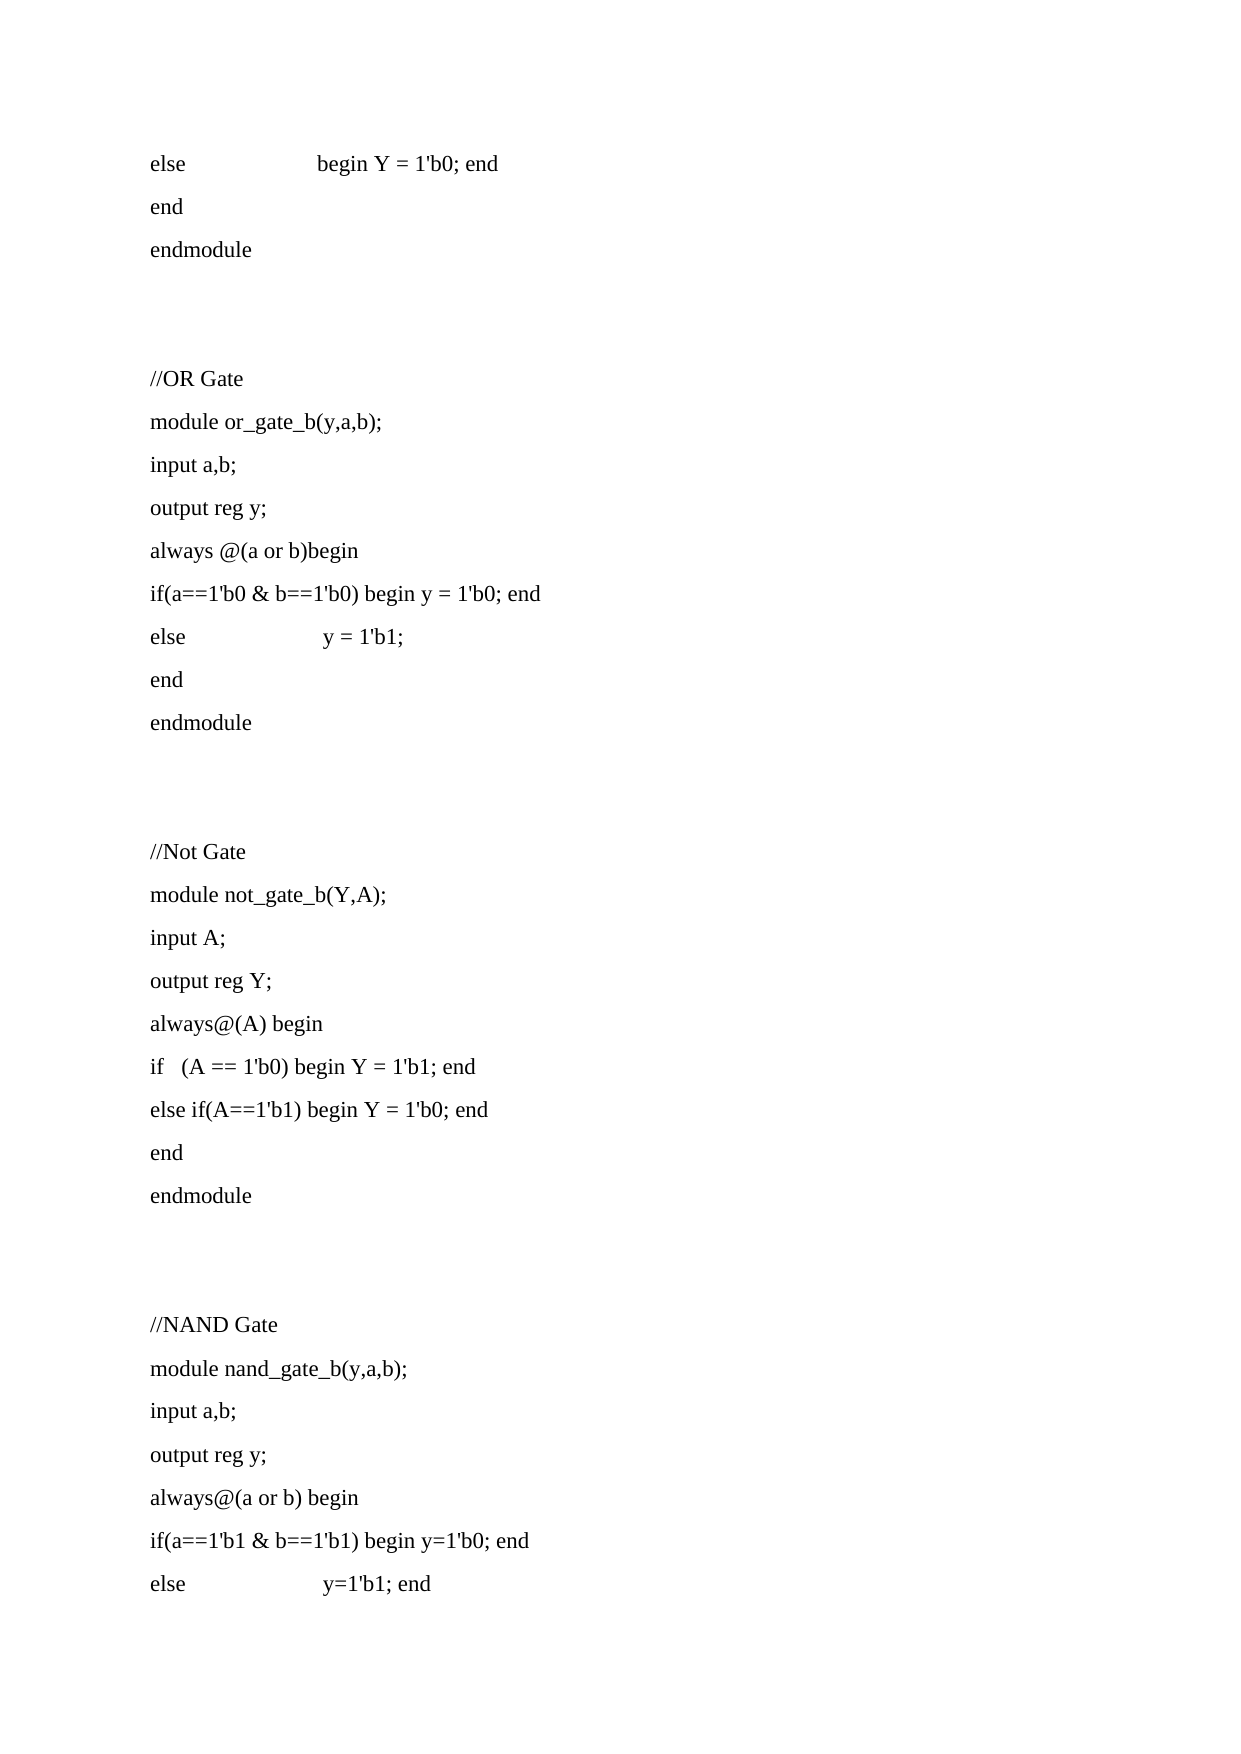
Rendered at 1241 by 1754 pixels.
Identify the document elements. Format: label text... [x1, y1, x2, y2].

text always @(a or b)begin [150, 537, 1090, 563]
text always@(a or b) begin [150, 1484, 1090, 1510]
text module not_gate_b(Y,A); [150, 881, 1090, 908]
text module nand_gate_b(y,a,b); [150, 1354, 1090, 1381]
text else begin Y = 1'b0; end [150, 150, 1090, 176]
text end [150, 666, 1090, 693]
text if(a==1'b0 & b==1'b0) begin y = 1'b0; end [150, 580, 1090, 607]
text else if(A==1'b1) begin Y = 1'b0; end [150, 1096, 1090, 1123]
text always@(A) begin [150, 1010, 1090, 1037]
text endmodule [150, 709, 1090, 736]
text endmodule [150, 236, 1090, 262]
text endmodule [150, 1182, 1090, 1209]
text output reg y; [150, 1441, 1090, 1467]
text output reg y; [150, 494, 1090, 521]
text output reg Y; [150, 967, 1090, 994]
text else y=1'b1; end [150, 1570, 1090, 1596]
text module or_gate_b(y,a,b); [150, 408, 1090, 434]
text input a,b; [150, 451, 1090, 477]
text end [150, 1139, 1090, 1166]
text input A; [150, 924, 1090, 951]
text if (A == 1'b0) begin Y = 1'b1; end [150, 1053, 1090, 1080]
text //OR Gate [150, 365, 1090, 391]
text input a,b; [150, 1398, 1090, 1424]
text //NAND Gate [150, 1312, 1090, 1338]
text end [150, 193, 1090, 219]
text //Not Gate [150, 838, 1090, 865]
text if(a==1'b1 & b==1'b1) begin y=1'b0; end [150, 1527, 1090, 1553]
text else y = 1'b1; [150, 623, 1090, 649]
